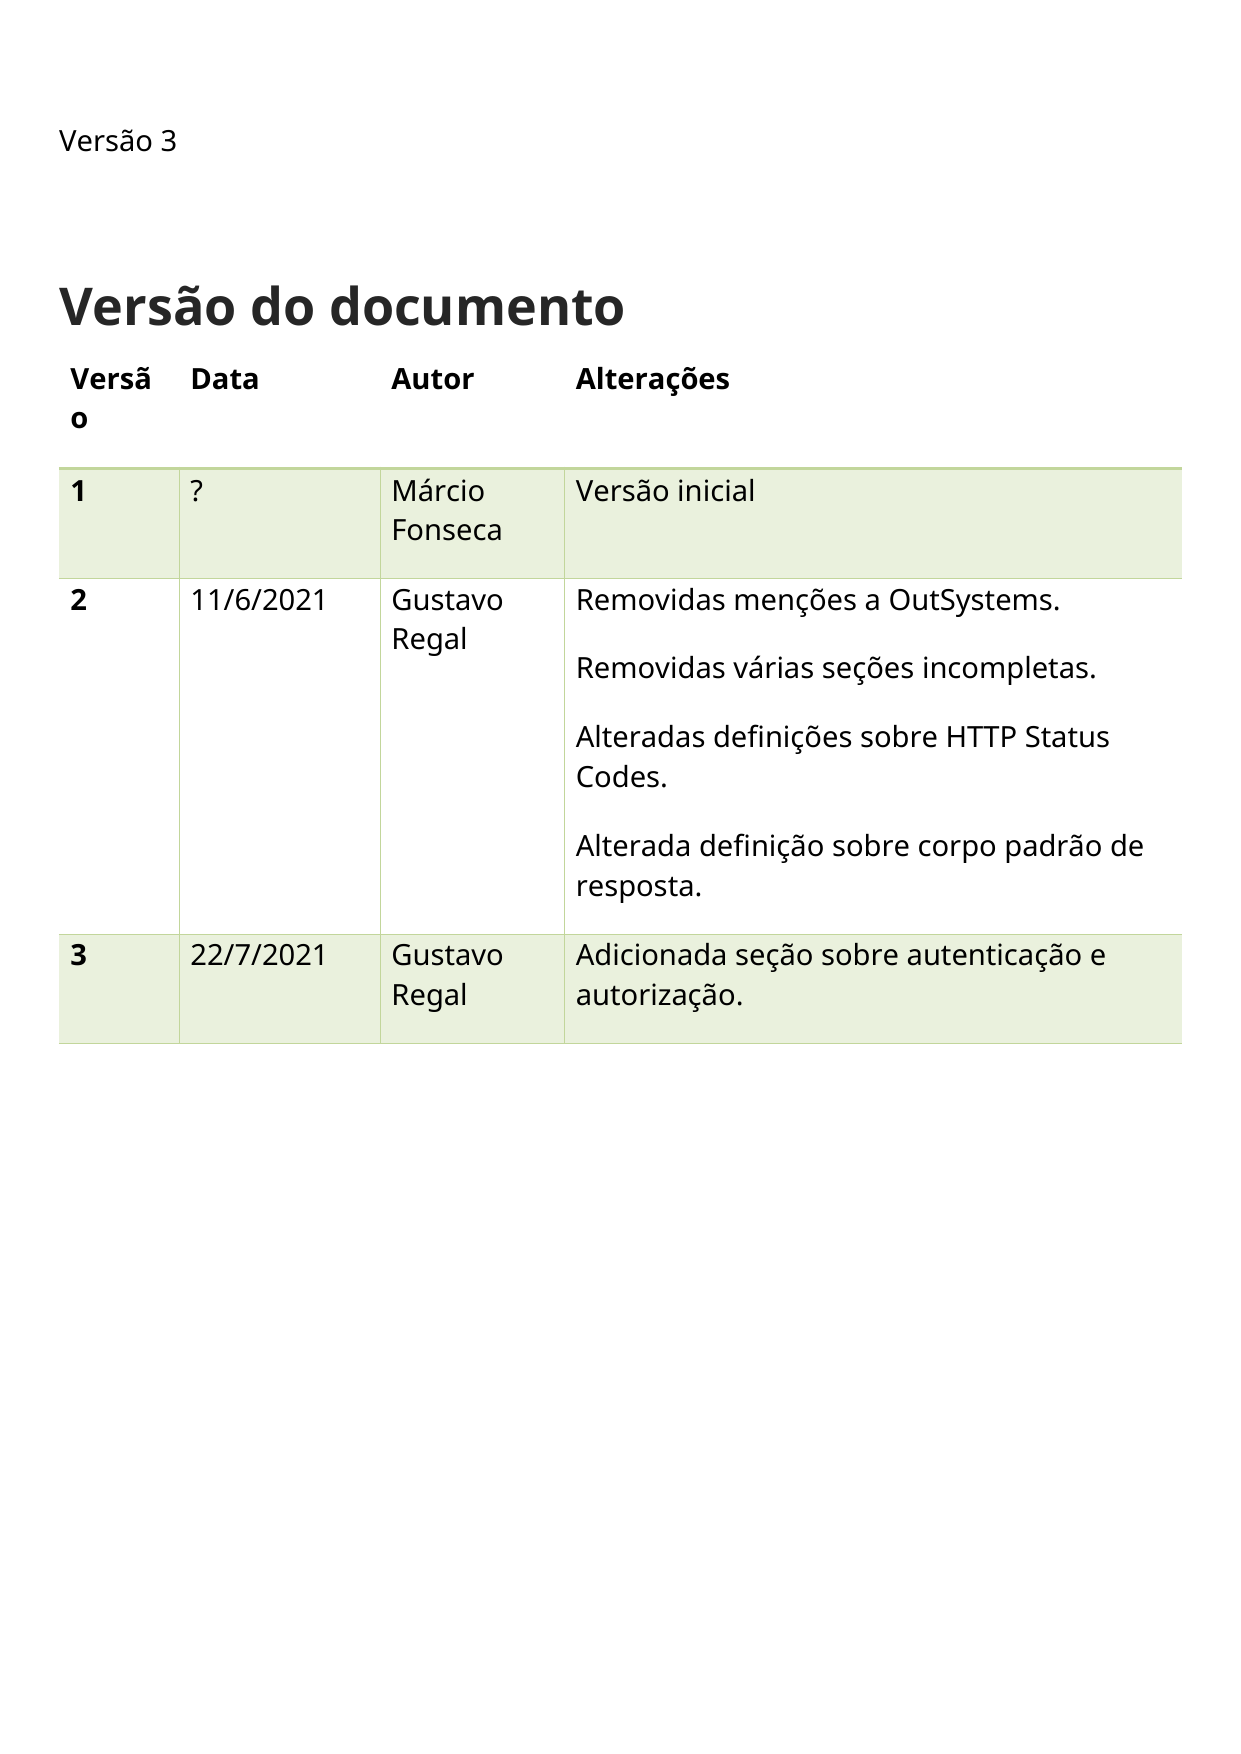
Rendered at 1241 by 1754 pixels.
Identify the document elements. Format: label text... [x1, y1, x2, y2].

table_cell 3 [59, 935, 179, 1043]
table_cell 1 [59, 470, 179, 578]
table_cell 22/7/2021 [180, 935, 380, 1043]
table_cell Removidas menções a OutSystems. Removidas várias seções incompletas. Alteradas definições sobre HTTP Status Codes. Alterada definição sobre corpo padrão de resposta. [565, 579, 1182, 934]
table_cell Adicionada seção sobre autenticação e autorização. [565, 935, 1182, 1043]
table_cell ? [180, 470, 380, 578]
table_header Data [179, 358, 380, 467]
table_cell 2 [59, 579, 179, 934]
table_cell Versão inicial [565, 470, 1182, 578]
table_cell 11/6/2021 [180, 579, 380, 934]
table_header Alterações [564, 358, 1182, 467]
table_cell Gustavo Regal [381, 935, 564, 1043]
table_cell Márcio Fonseca [381, 470, 564, 578]
table_header Autor [380, 358, 564, 467]
subtitle Versão do documento [59, 269, 1181, 340]
table_cell Gustavo Regal [381, 579, 564, 934]
table_header Versão [59, 358, 179, 467]
